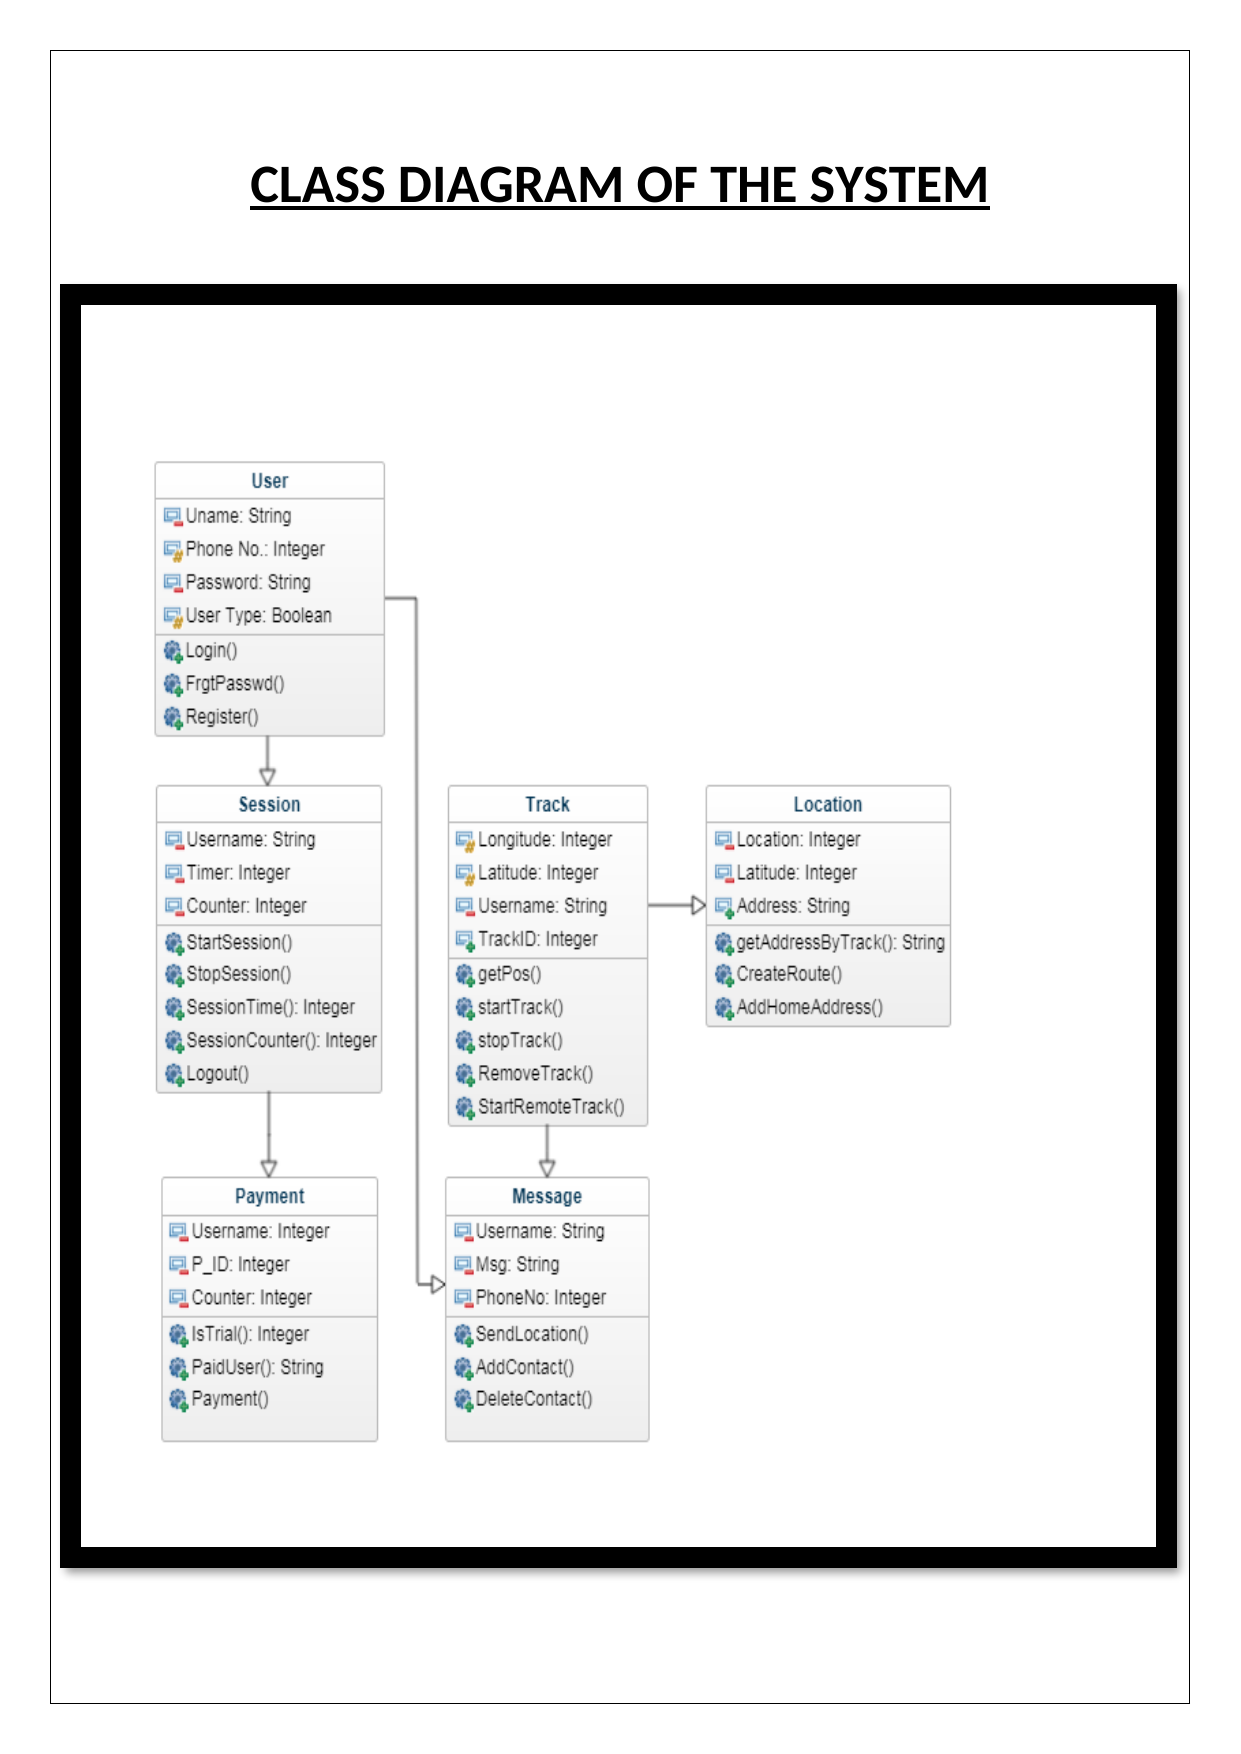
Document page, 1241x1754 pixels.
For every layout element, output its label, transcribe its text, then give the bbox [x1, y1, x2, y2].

picture [81, 305, 1156, 1547]
text CLASS DIAGRAM OF THE SYSTEM [150, 150, 1090, 216]
